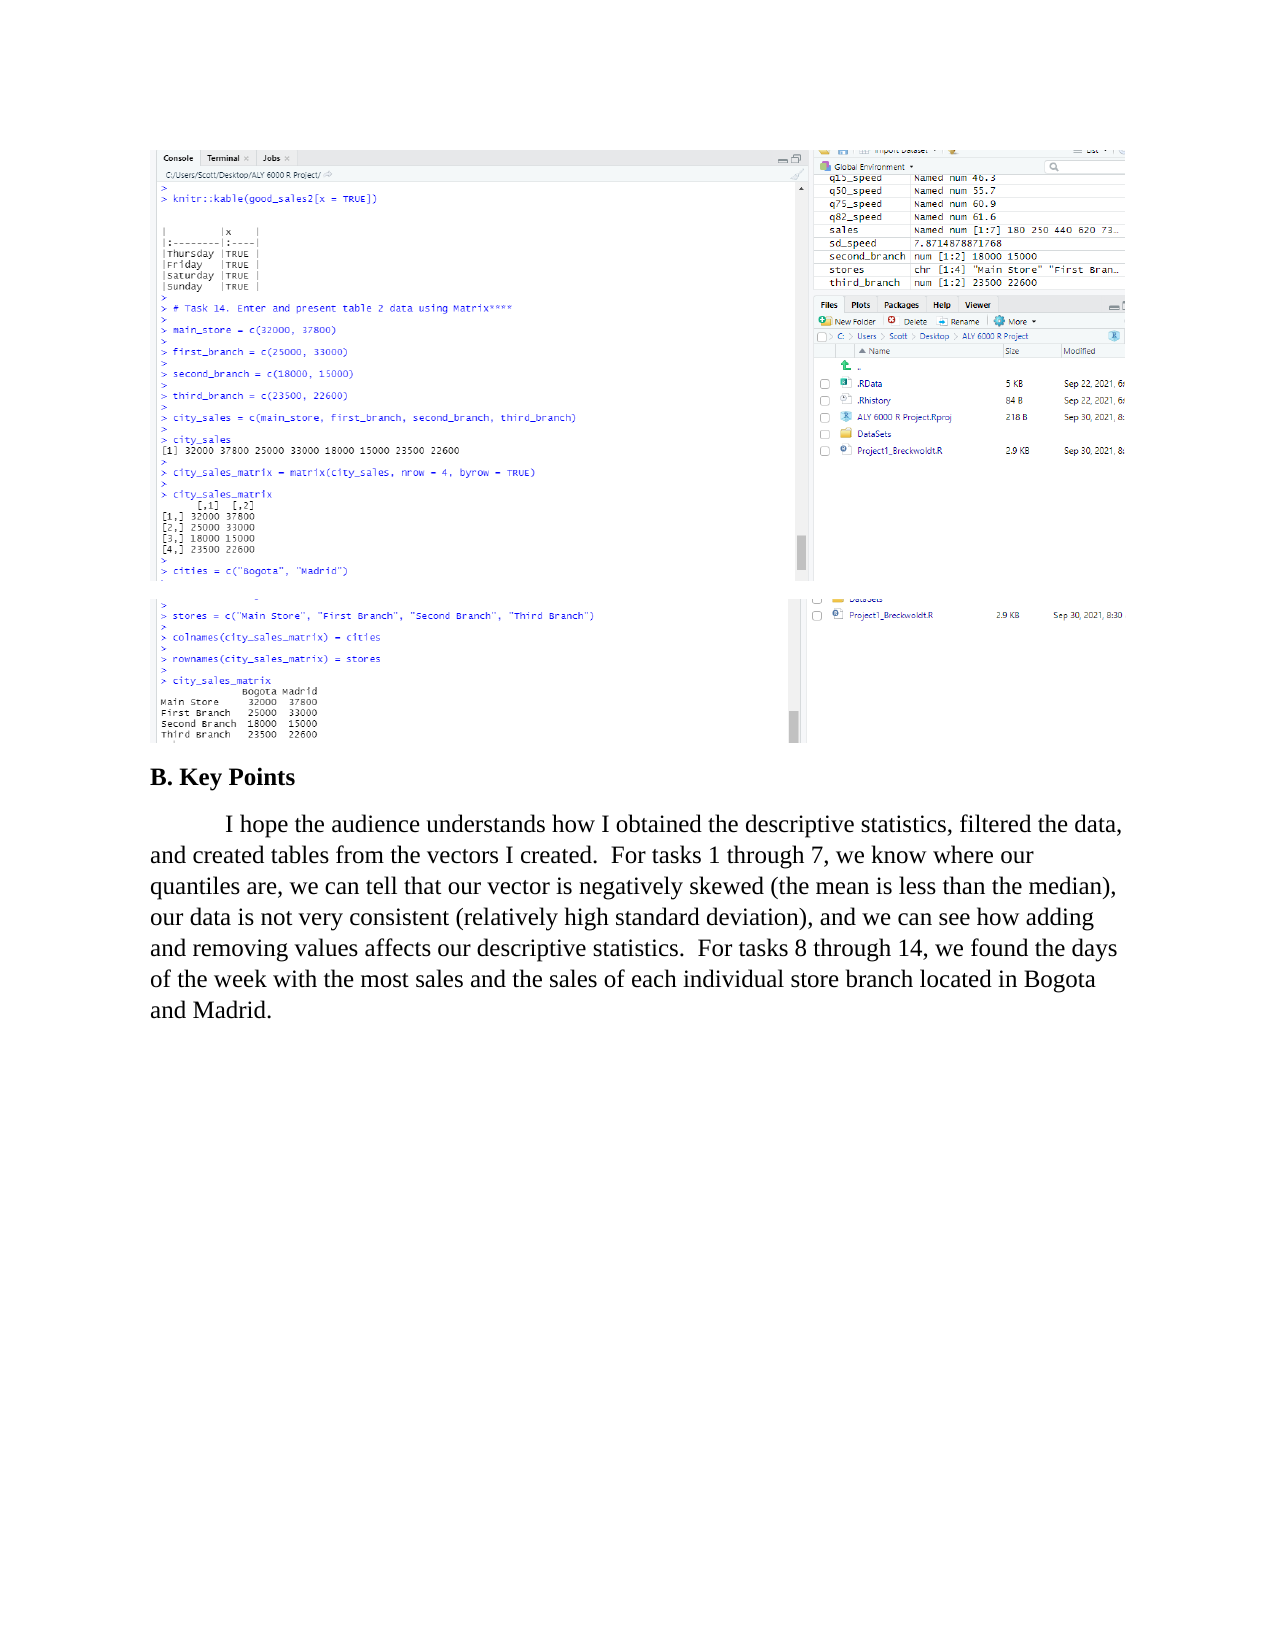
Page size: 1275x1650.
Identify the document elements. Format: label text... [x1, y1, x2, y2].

text B. Key Points [150, 762, 1125, 790]
picture [150, 150, 1125, 581]
picture [150, 599, 1125, 743]
text I hope the audience understands how I obtained the descriptive statistics, filtered the data, and created tables from the vectors I created. For tasks 1 through 7, we know where our quantiles are, we can tell that our vector is negatively skewed (the mean is less than the median), our data is not very consistent (relatively high standard deviation), and we can see how adding and removing values affects our descriptive statistics. For tasks 8 through 14, we found the days of the week with the most sales and the sales of each individual store branch located in Bogota and Madrid. [150, 809, 1125, 1024]
